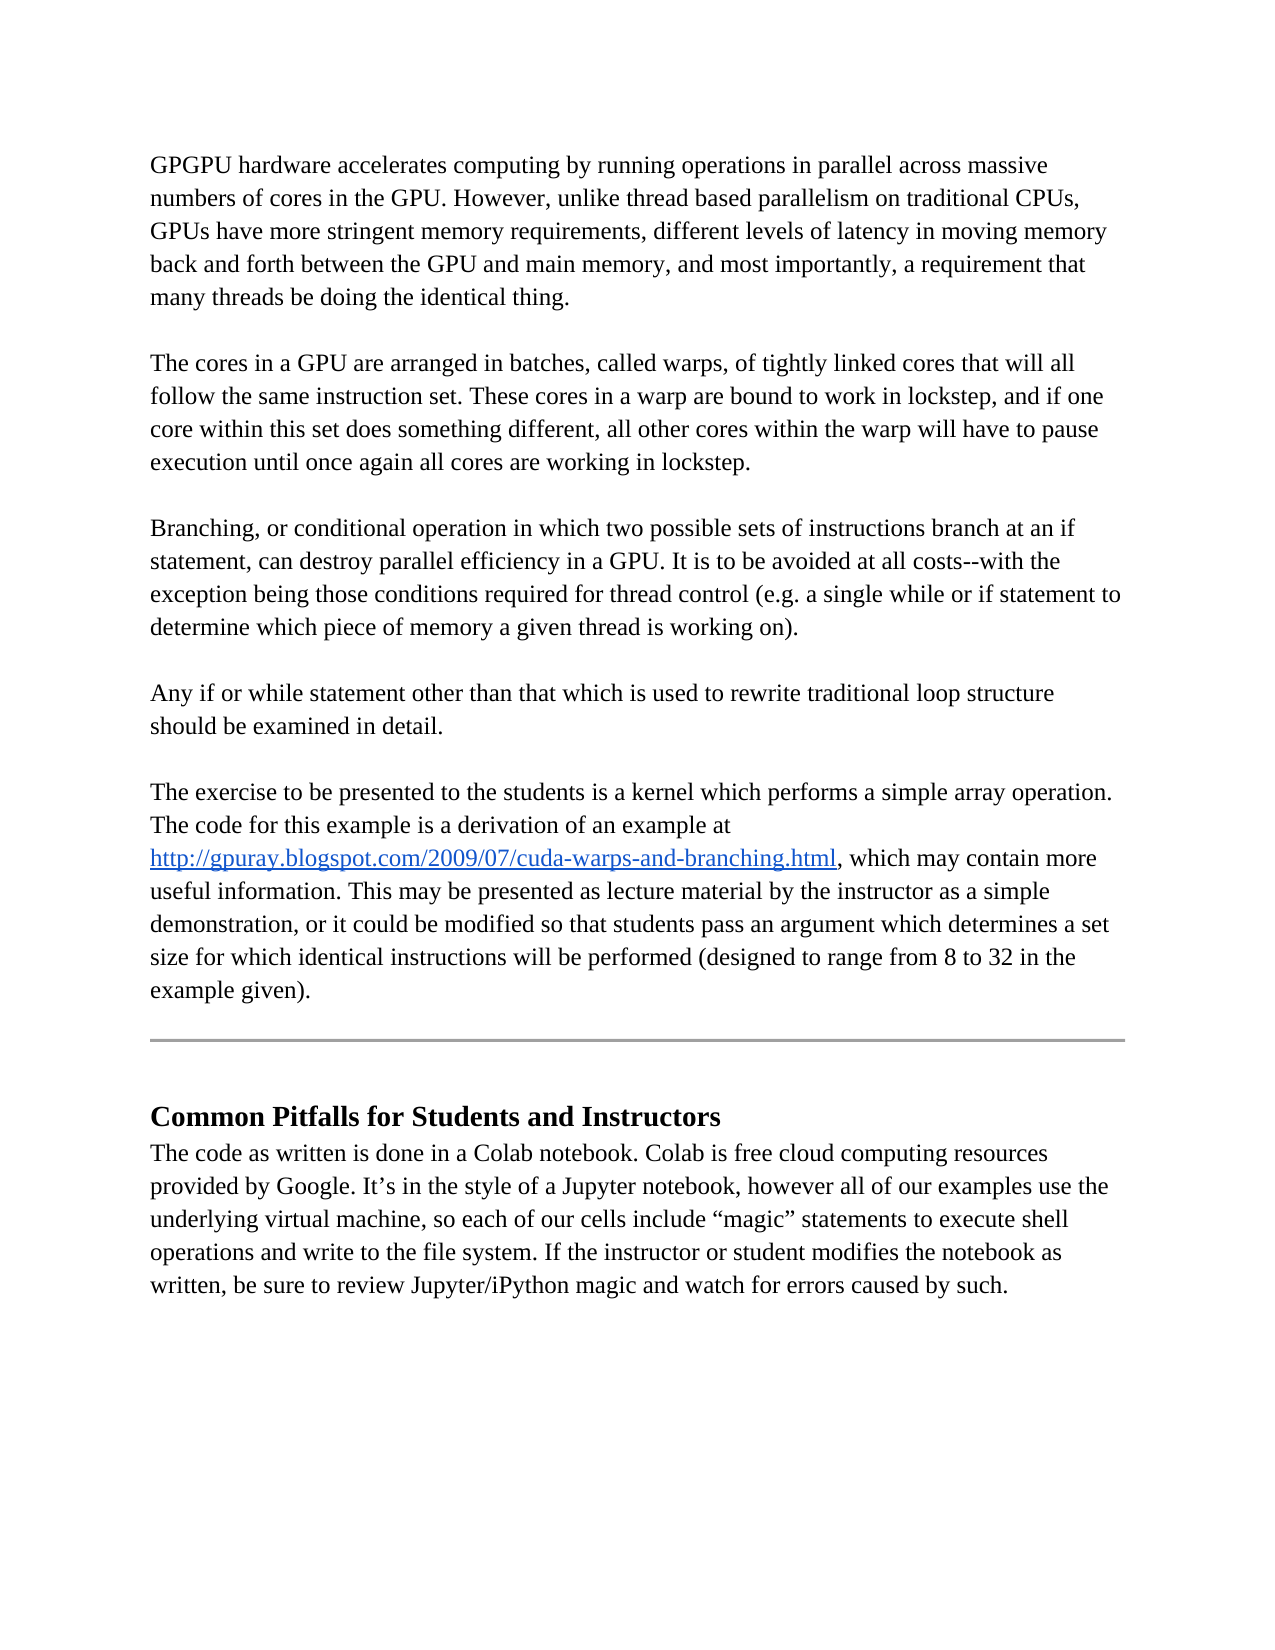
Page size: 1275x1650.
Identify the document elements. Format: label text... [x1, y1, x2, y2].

text The cores in a GPU are arranged in batches, called warps, of tightly linked cores that will all follow the same instruction set. These cores in a warp are bound to work in lockstep, and if one core within this set does something different, all other cores within the warp will have to pause execution until once again all cores are working in lockstep. [150, 348, 1125, 476]
text Any if or while statement other than that which is used to rewrite traditional loop structure should be examined in detail. [150, 678, 1125, 740]
text The exercise to be presented to the students is a kernel which performs a simple array operation. The code for this example is a derivation of an example at http://gpuray.blogspot.com/2009/07/cuda-warps-and-branching.html, which may contain more useful information. This may be presented as lecture material by the instructor as a simple demonstration, or it could be modified so that students pass an argument which determines a set size for which identical instructions will be performed (designed to range from 8 to 32 in the example given). [150, 777, 1125, 1004]
text The code as written is done in a Colab notebook. Colab is free cloud computing resources provided by Google. It’s in the style of a Jupyter notebook, however all of our examples use the underlying virtual machine, so each of our cells include “magic” statements to execute shell operations and write to the file system. If the instructor or student modifies the notebook as written, be sure to review Jupyter/iPython magic and watch for errors caused by such. [150, 1138, 1125, 1298]
text Branching, or conditional operation in which two possible sets of instructions branch at an if statement, can destroy parallel efficiency in a GPU. It is to be avoided at all costs--with the exception being those conditions required for thread control (e.g. a single while or if statement to determine which piece of memory a given thread is working on). [150, 513, 1125, 641]
text GPGPU hardware accelerates computing by running operations in parallel across massive numbers of cores in the GPU. However, unlike thread based parallelism on traditional CPUs, GPUs have more stringent memory requirements, different levels of latency in moving memory back and forth between the GPU and main memory, and most importantly, a requirement that many threads be doing the identical thing. [150, 150, 1125, 311]
text Common Pitfalls for Students and Instructors [150, 1099, 1125, 1133]
